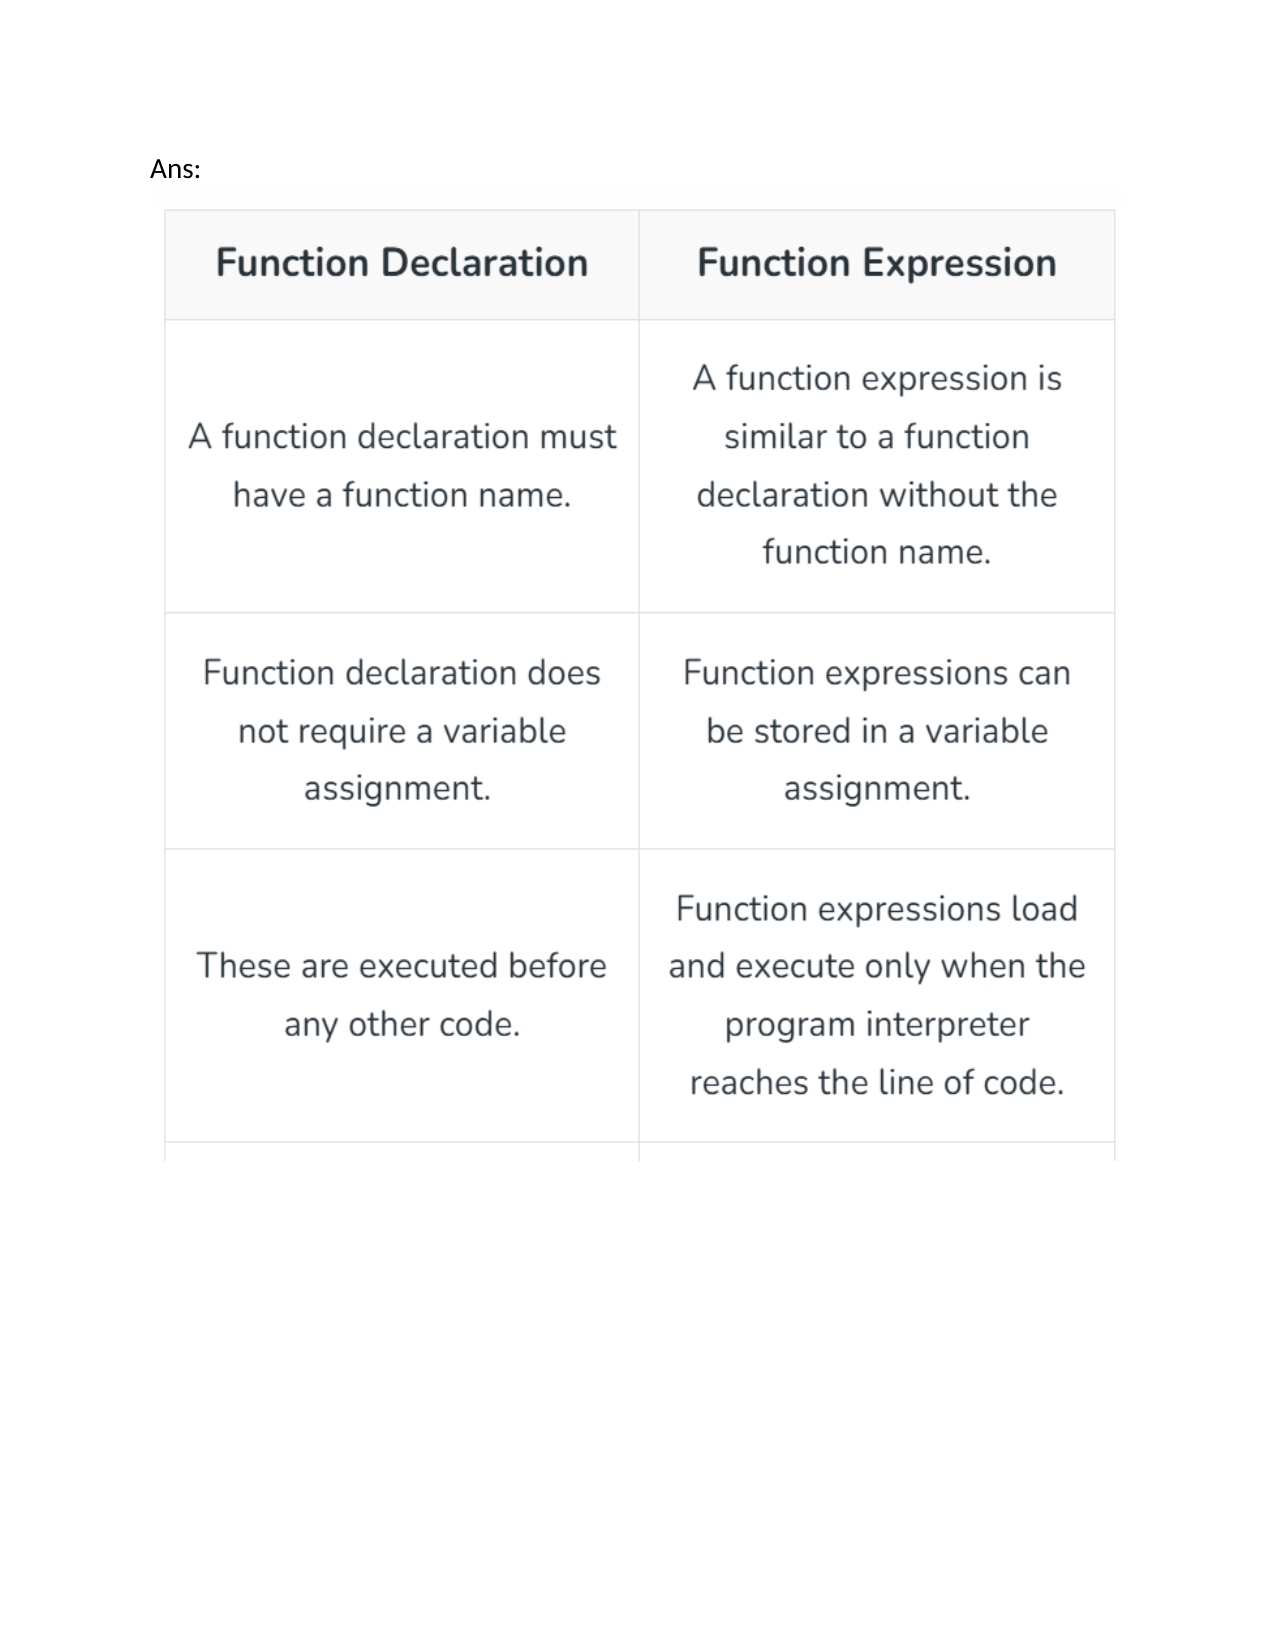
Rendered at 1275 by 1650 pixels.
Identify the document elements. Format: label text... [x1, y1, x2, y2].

picture [150, 190, 1125, 1161]
text Ans: [150, 150, 1125, 190]
